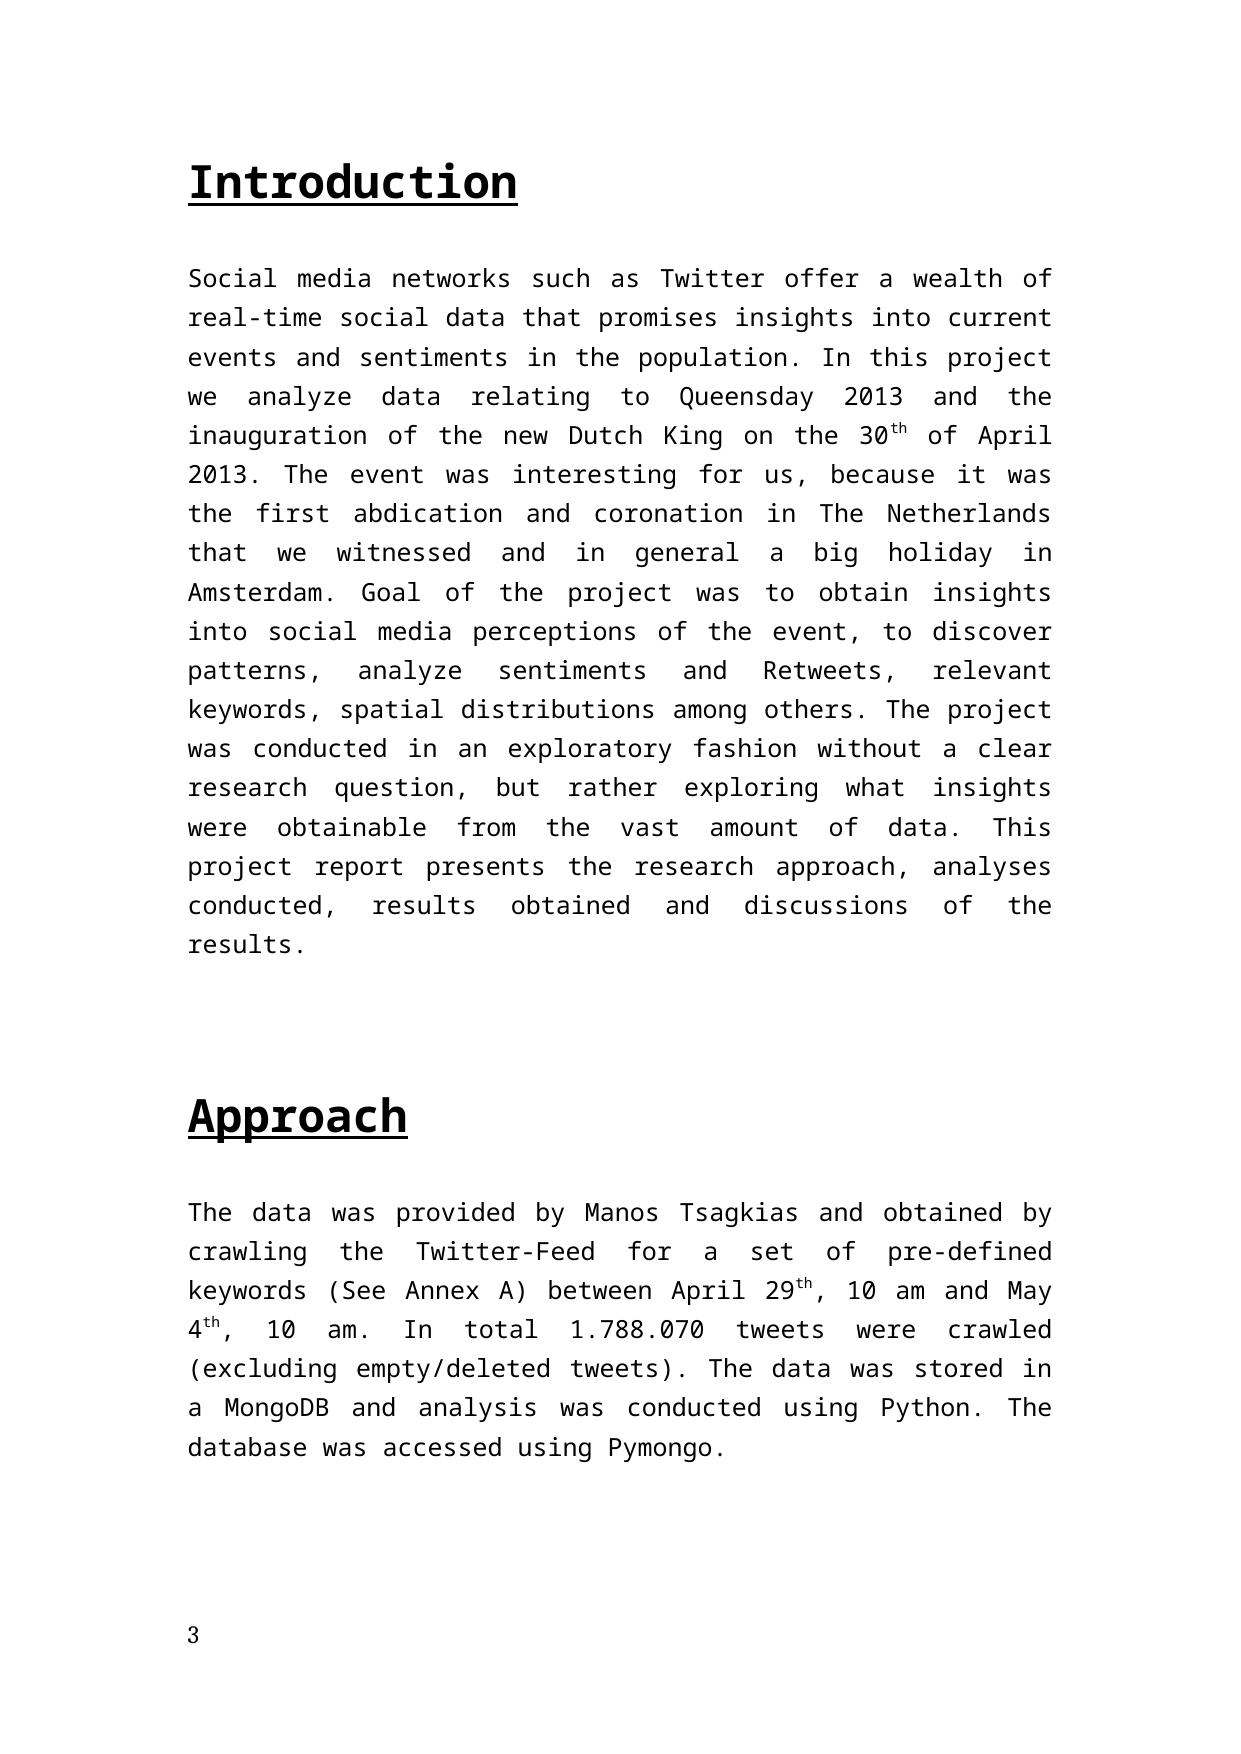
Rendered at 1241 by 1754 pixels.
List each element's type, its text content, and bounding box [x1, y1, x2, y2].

text Approach [187, 1083, 1053, 1146]
text Introduction [187, 150, 1053, 212]
text Social media networks such as Twitter offer a wealth of real-time social data that promises insights into current events and sentiments in the population. In this project we analyze data relating to Queensday 2013 and the inauguration of the new Dutch King on the 30th of April 2013. The event was interesting for us, because it was the first abdication and coronation in The Netherlands that we witnessed and in general a big holiday in Amsterdam. Goal of the project was to obtain insights into social media perceptions of the event, to discover patterns, analyze sentiments and Retweets, relevant keywords, spatial distributions among others. The project was conducted in an exploratory fashion without a clear research question, but rather exploring what insights were obtainable from the vast amount of data. This project report presents the research approach, analyses conducted, results obtained and discussions of the results. [187, 261, 1053, 961]
text The data was provided by Manos Tsagkias and obtained by crawling the Twitter-Feed for a set of pre-defined keywords (See Annex A) between April 29th, 10 am and May 4th, 10 am. In total 1.788.070 tweets were crawled (excluding empty/deleted tweets). The data was stored in a MongoDB and analysis was conducted using Python. The database was accessed using Pymongo. [187, 1194, 1053, 1463]
